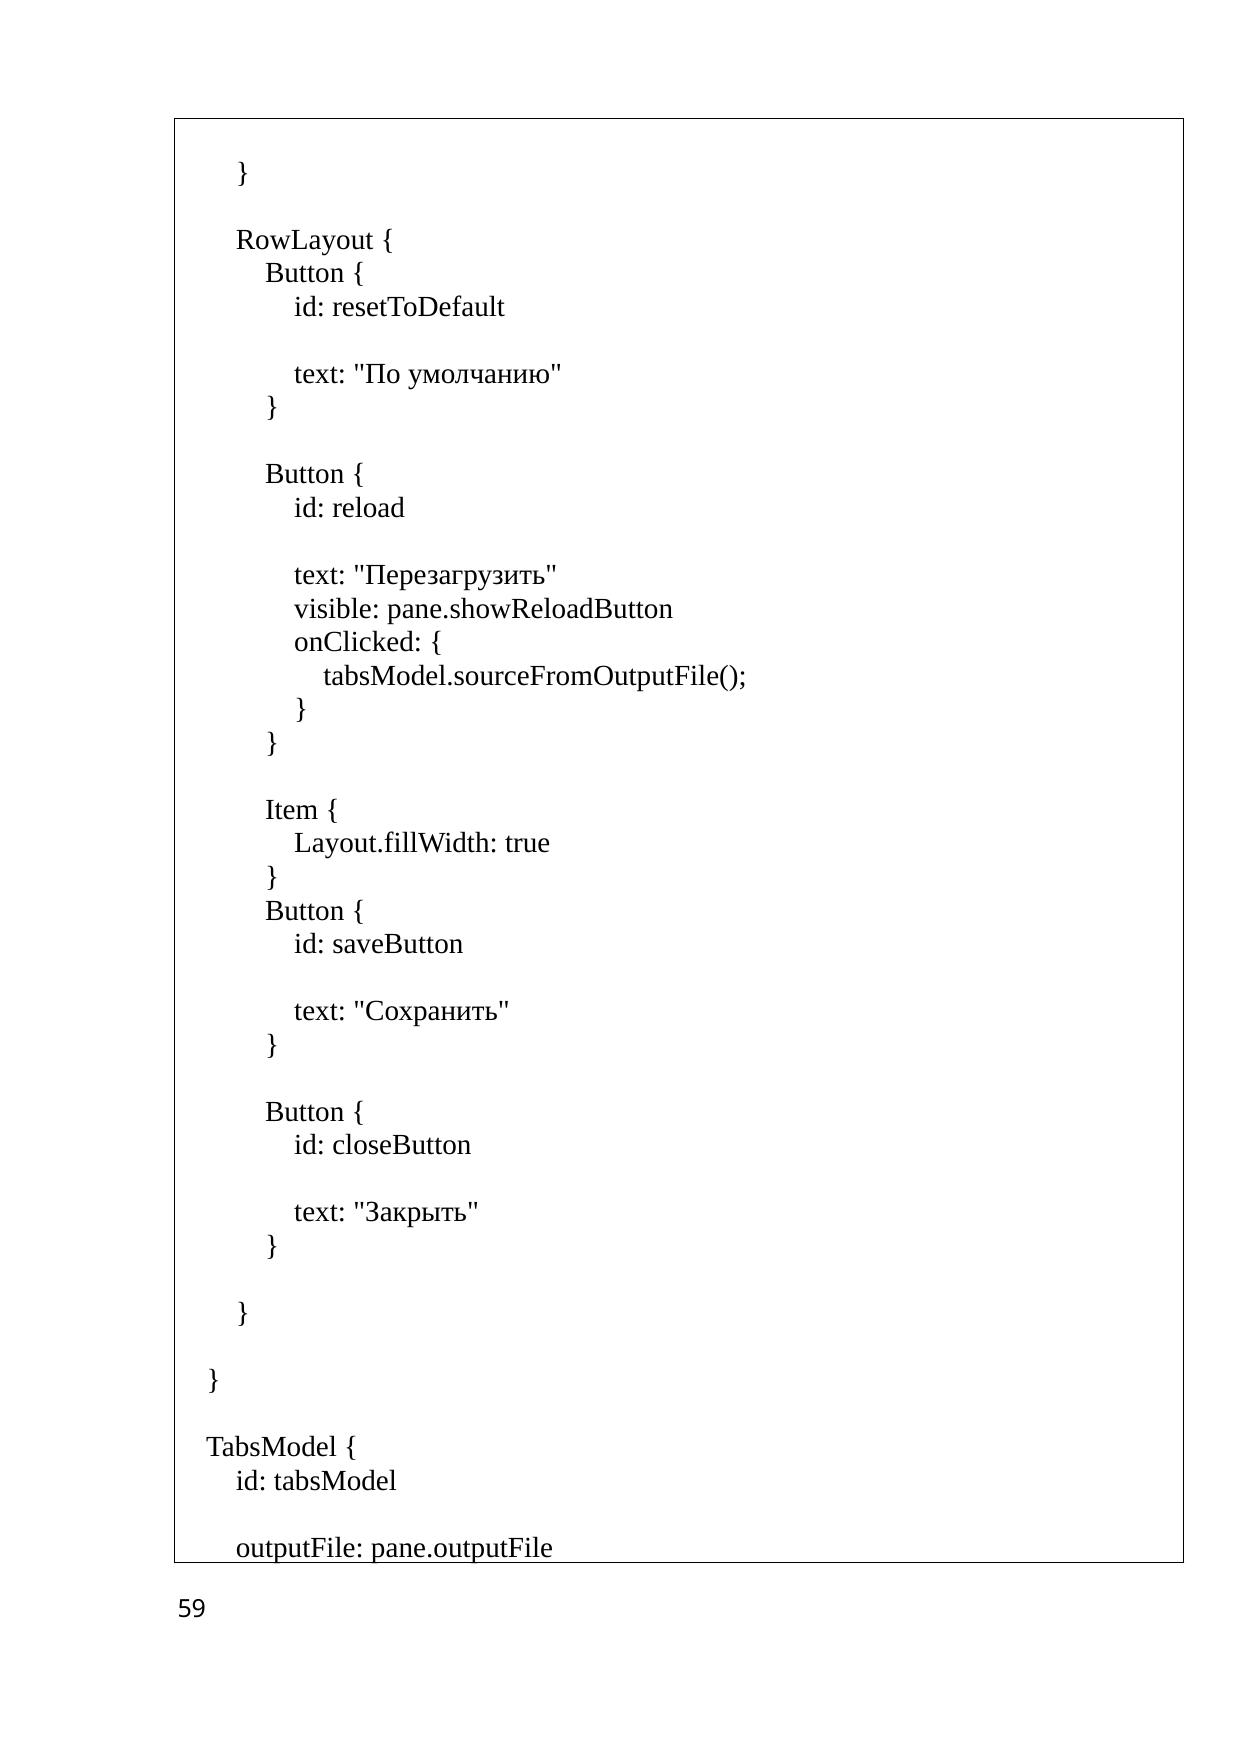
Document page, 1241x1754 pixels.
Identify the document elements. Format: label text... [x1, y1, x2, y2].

text id: saveButton [177, 926, 1181, 960]
text } [177, 1027, 1181, 1060]
text Layout.fillWidth: true [177, 826, 1181, 859]
text } [177, 691, 1181, 725]
text } [177, 859, 1181, 893]
text Button { [177, 255, 1181, 289]
text TabsModel { [177, 1429, 1181, 1463]
text outputFile: pane.outputFile [177, 1530, 1181, 1562]
text text: "Перезагрузить" [177, 557, 1181, 591]
text } [177, 725, 1181, 758]
text id: resetToDefault [177, 289, 1181, 322]
text id: tabsModel [177, 1463, 1181, 1496]
text onClicked: { [177, 624, 1181, 658]
text Button { [177, 457, 1181, 490]
text Item { [177, 792, 1181, 826]
text text: "Закрыть" [177, 1194, 1181, 1228]
text } [177, 155, 1181, 188]
text id: reload [177, 490, 1181, 524]
text visible: pane.showReloadButton [177, 591, 1181, 624]
text } [177, 1228, 1181, 1262]
text Button { [177, 1094, 1181, 1127]
text Button { [177, 893, 1181, 926]
text id: closeButton [177, 1127, 1181, 1161]
text text: "Сохранить" [177, 993, 1181, 1027]
text tabsModel.sourceFromOutputFile(); [177, 658, 1181, 691]
text text: "По умолчанию" [177, 356, 1181, 389]
text } [177, 1362, 1181, 1396]
text RowLayout { [177, 222, 1181, 255]
text } [177, 1295, 1181, 1329]
text } [177, 389, 1181, 423]
